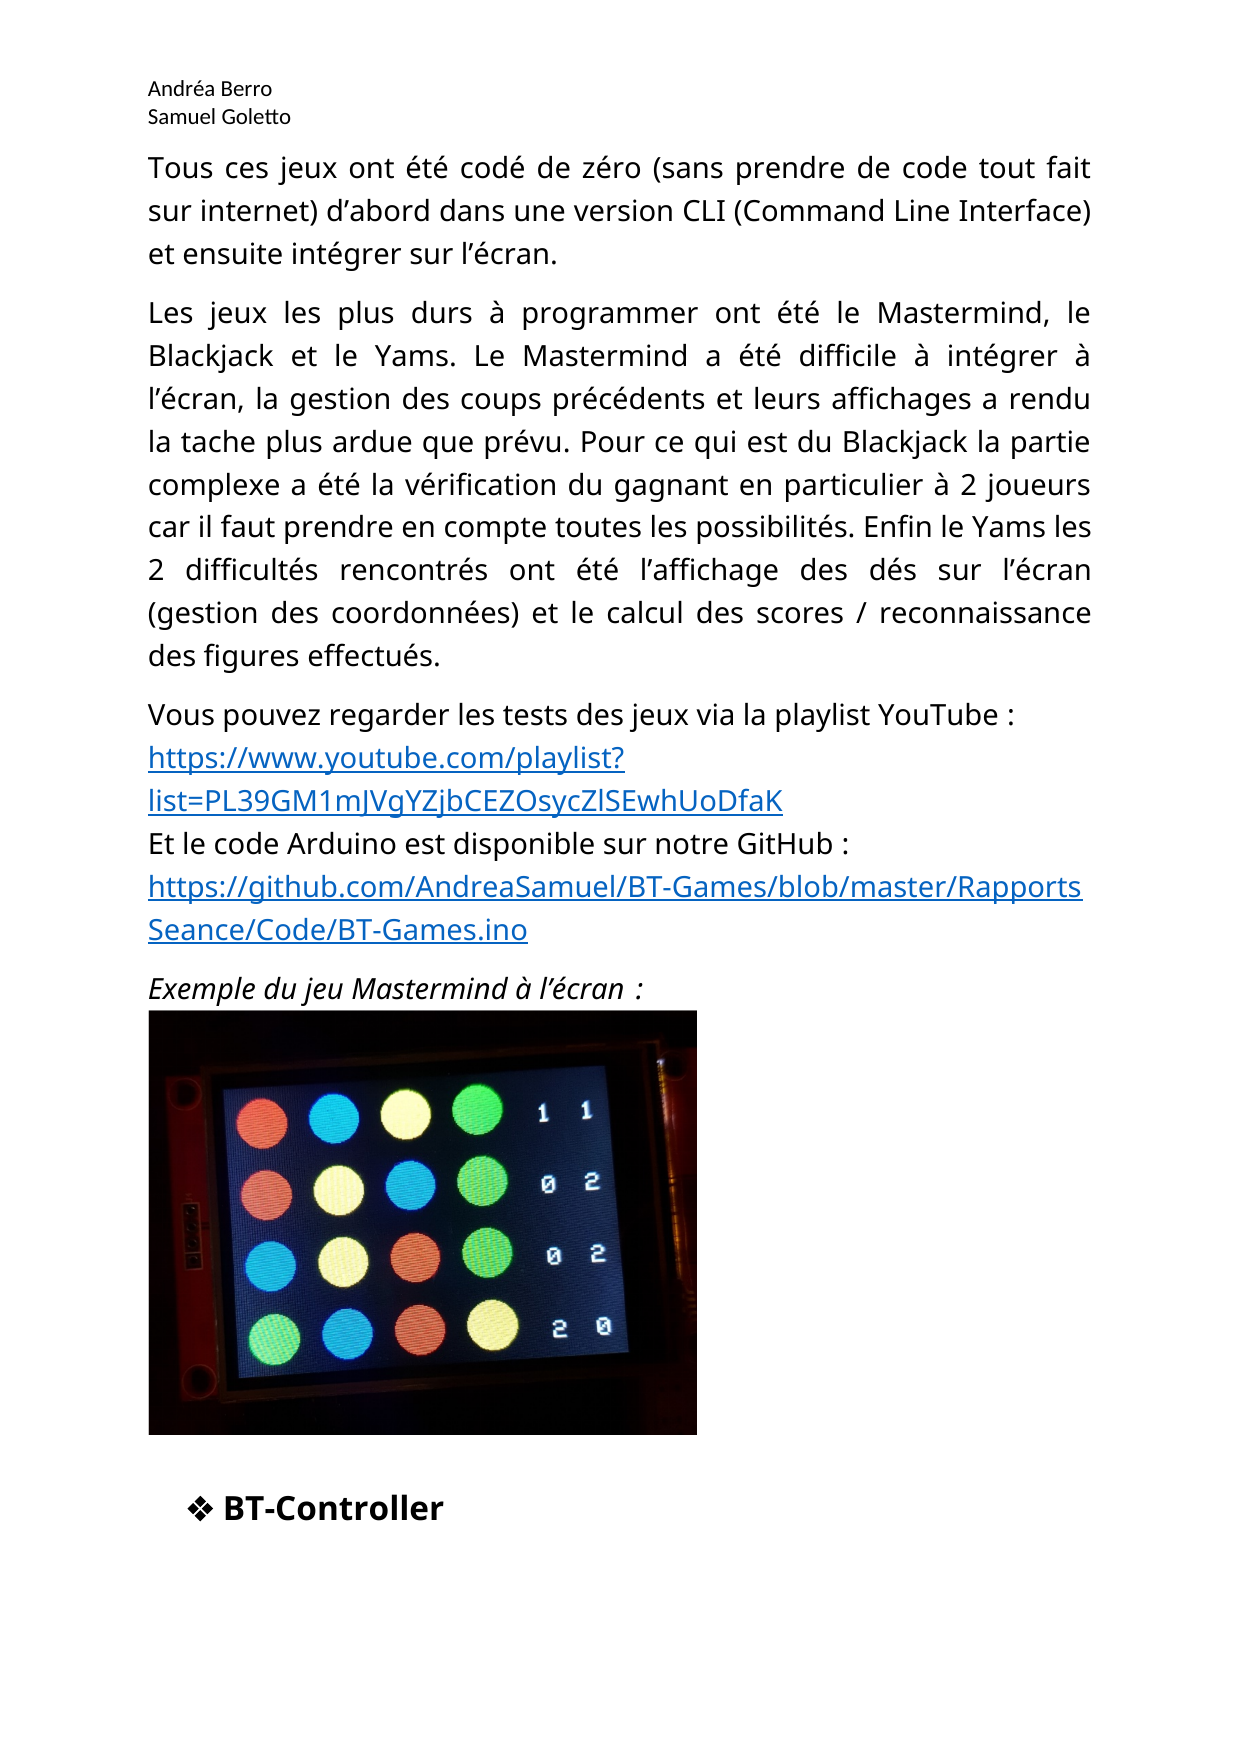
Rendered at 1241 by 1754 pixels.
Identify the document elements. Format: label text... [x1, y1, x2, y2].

text Les jeux les plus durs à programmer ont été le Mastermind, le Blackjack et le Yams. Le Mastermind a été difficile à intégrer à l’écran, la gestion des coups précédents et leurs affichages a rendu la tache plus ardue que prévu. Pour ce qui est du Blackjack la partie complexe a été la vérification du gagnant en particulier à 2 joueurs car il faut prendre en compte toutes les possibilités. Enfin le Yams les 2 difficultés rencontrés ont été l’affichage des dés sur l’écran (gestion des coordonnées) et le calcul des scores / reconnaissance des figures effectués. [148, 293, 1093, 675]
list BT-Controller [185, 1485, 1093, 1530]
text Tous ces jeux ont été codé de zéro (sans prendre de code tout fait sur internet) d’abord dans une version CLI (Command Line Interface) et ensuite intégrer sur l’écran. [148, 148, 1093, 273]
text Vous pouvez regarder les tests des jeux via la playlist YouTube : https://www.youtube.com/playlist?list=PL39GM1mJVgYZjbCEZOsycZlSEwhUoDfaK Et le code Arduino est disponible sur notre GitHub : https://github.com/AndreaSamuel/BT-Games/blob/master/RapportsSeance/Code/BT-Games.ino [148, 695, 1093, 948]
picture [149, 1011, 697, 1435]
